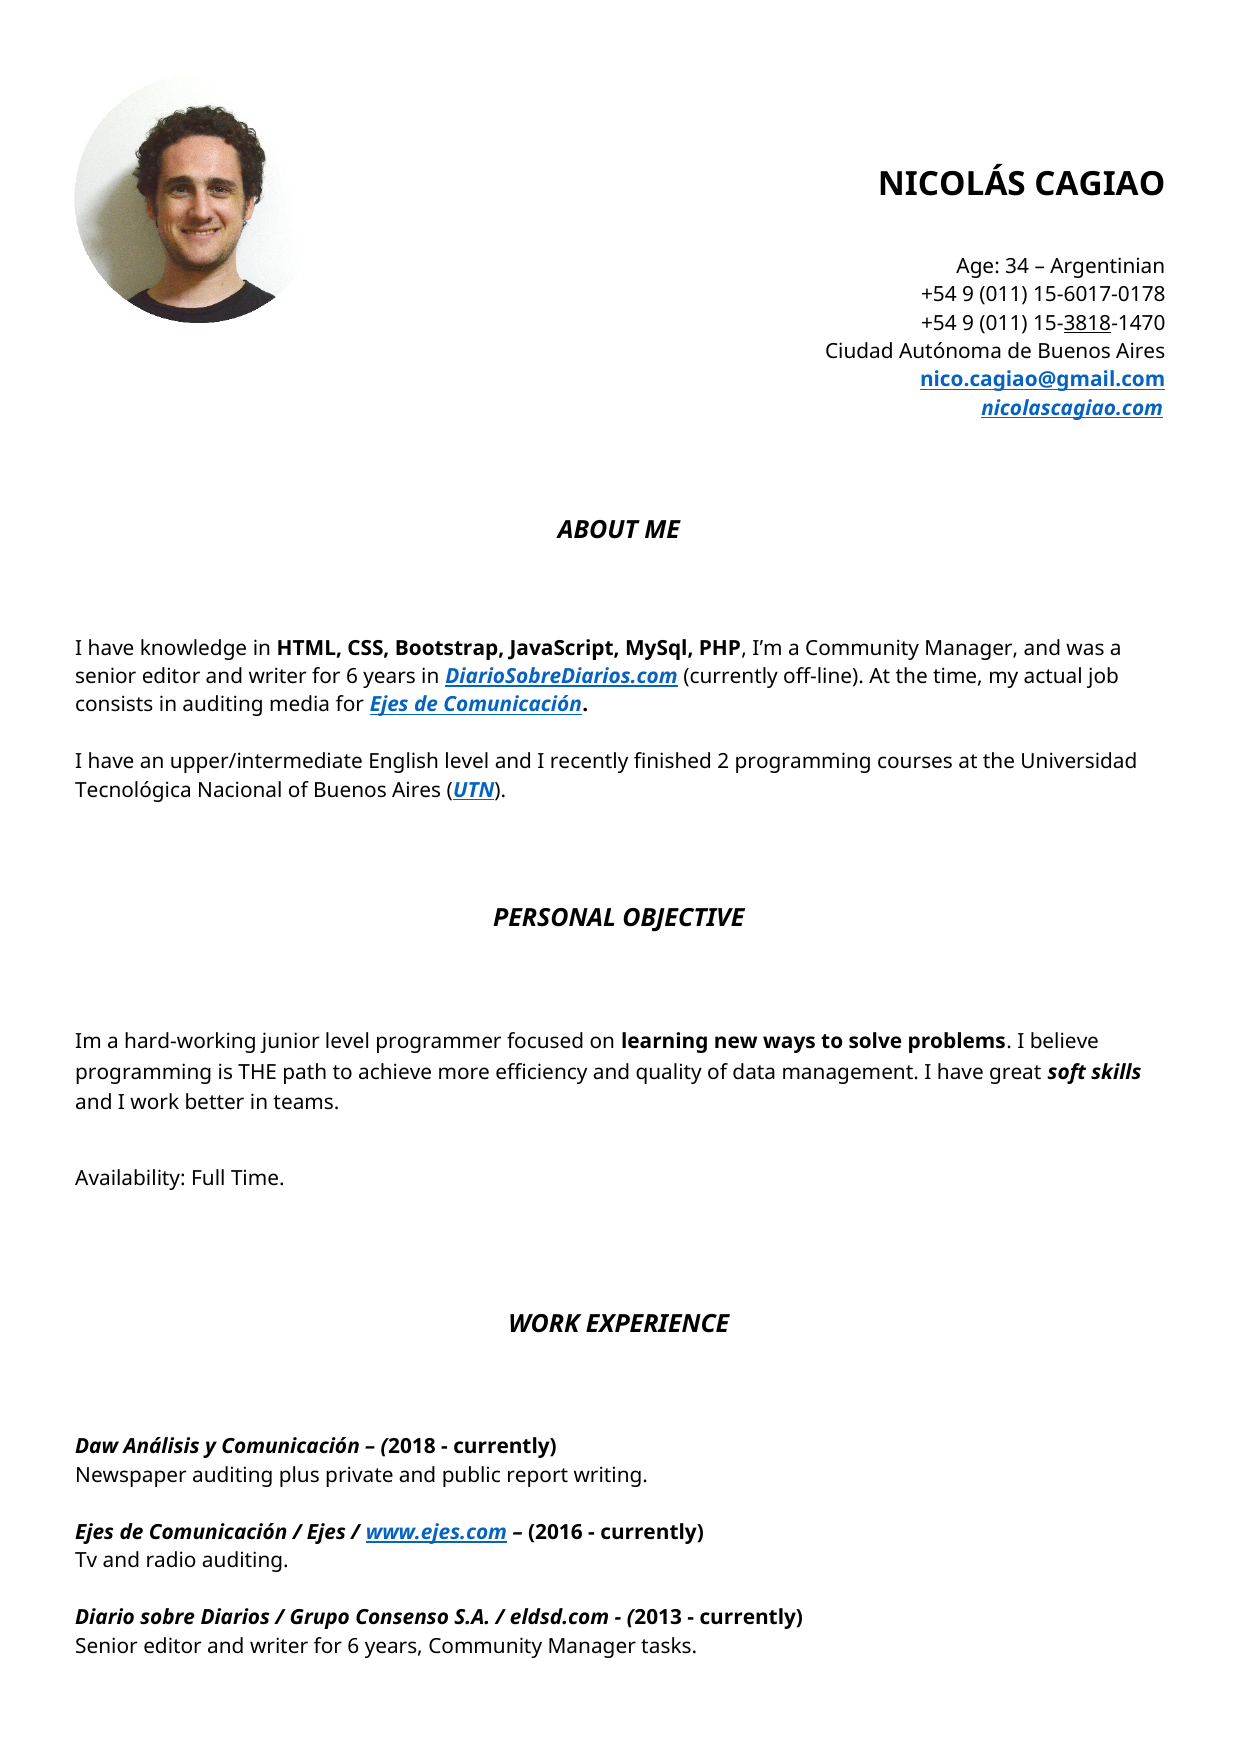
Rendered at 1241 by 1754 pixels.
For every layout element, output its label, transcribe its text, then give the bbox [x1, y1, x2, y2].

text Ciudad Autónoma de Buenos Aires [75, 336, 1165, 364]
text Age: 34 – Argentinian [75, 251, 1165, 279]
text ABOUT ME [75, 512, 1165, 546]
text Tv and radio auditing. [75, 1545, 1165, 1574]
text Newspaper auditing plus private and public report writing. [75, 1460, 1165, 1488]
text Ejes de Comunicación / Ejes / www.ejes.com – (2016 - currently) [75, 1517, 1165, 1545]
text I have knowledge in HTML, CSS, Bootstrap, JavaScript, MySql, PHP, I’m a Community Manager, and was a senior editor and writer for 6 years in DiarioSobreDiarios.com (currently off-line). At the time, my actual job consists in auditing media for Ejes de Comunicación. [75, 633, 1165, 718]
text NICOLÁS CAGIAO [75, 160, 1165, 205]
text Diario sobre Diarios / Grupo Consenso S.A. / eldsd.com - (2013 - currently) [75, 1602, 1165, 1631]
text Availability: Full Time. [75, 1163, 1165, 1192]
text +54 9 (011) 15-3818-1470 [75, 308, 1165, 336]
text nico.cagiao@gmail.com [75, 364, 1165, 393]
text Senior editor and writer for 6 years, Community Manager tasks. [75, 1631, 1165, 1659]
text +54 9 (011) 15-6017-0178 [75, 279, 1165, 308]
text nicolascagiao.com [75, 393, 1165, 421]
text Im a hard-working junior level programmer focused on learning new ways to solve problems. I believe programming is THE path to achieve more efficiency and quality of data management. I have great soft skills and I work better in teams. [75, 1026, 1165, 1116]
text WORK EXPERIENCE [75, 1305, 1165, 1339]
text PERSONAL OBJECTIVE [75, 900, 1165, 934]
text I have an upper/intermediate English level and I recently finished 2 programming courses at the Universidad Tecnológica Nacional of Buenos Aires (UTN). [75, 746, 1165, 803]
text Daw Análisis y Comunicación – (2018 - currently) [75, 1432, 1165, 1460]
picture [74, 74, 323, 323]
